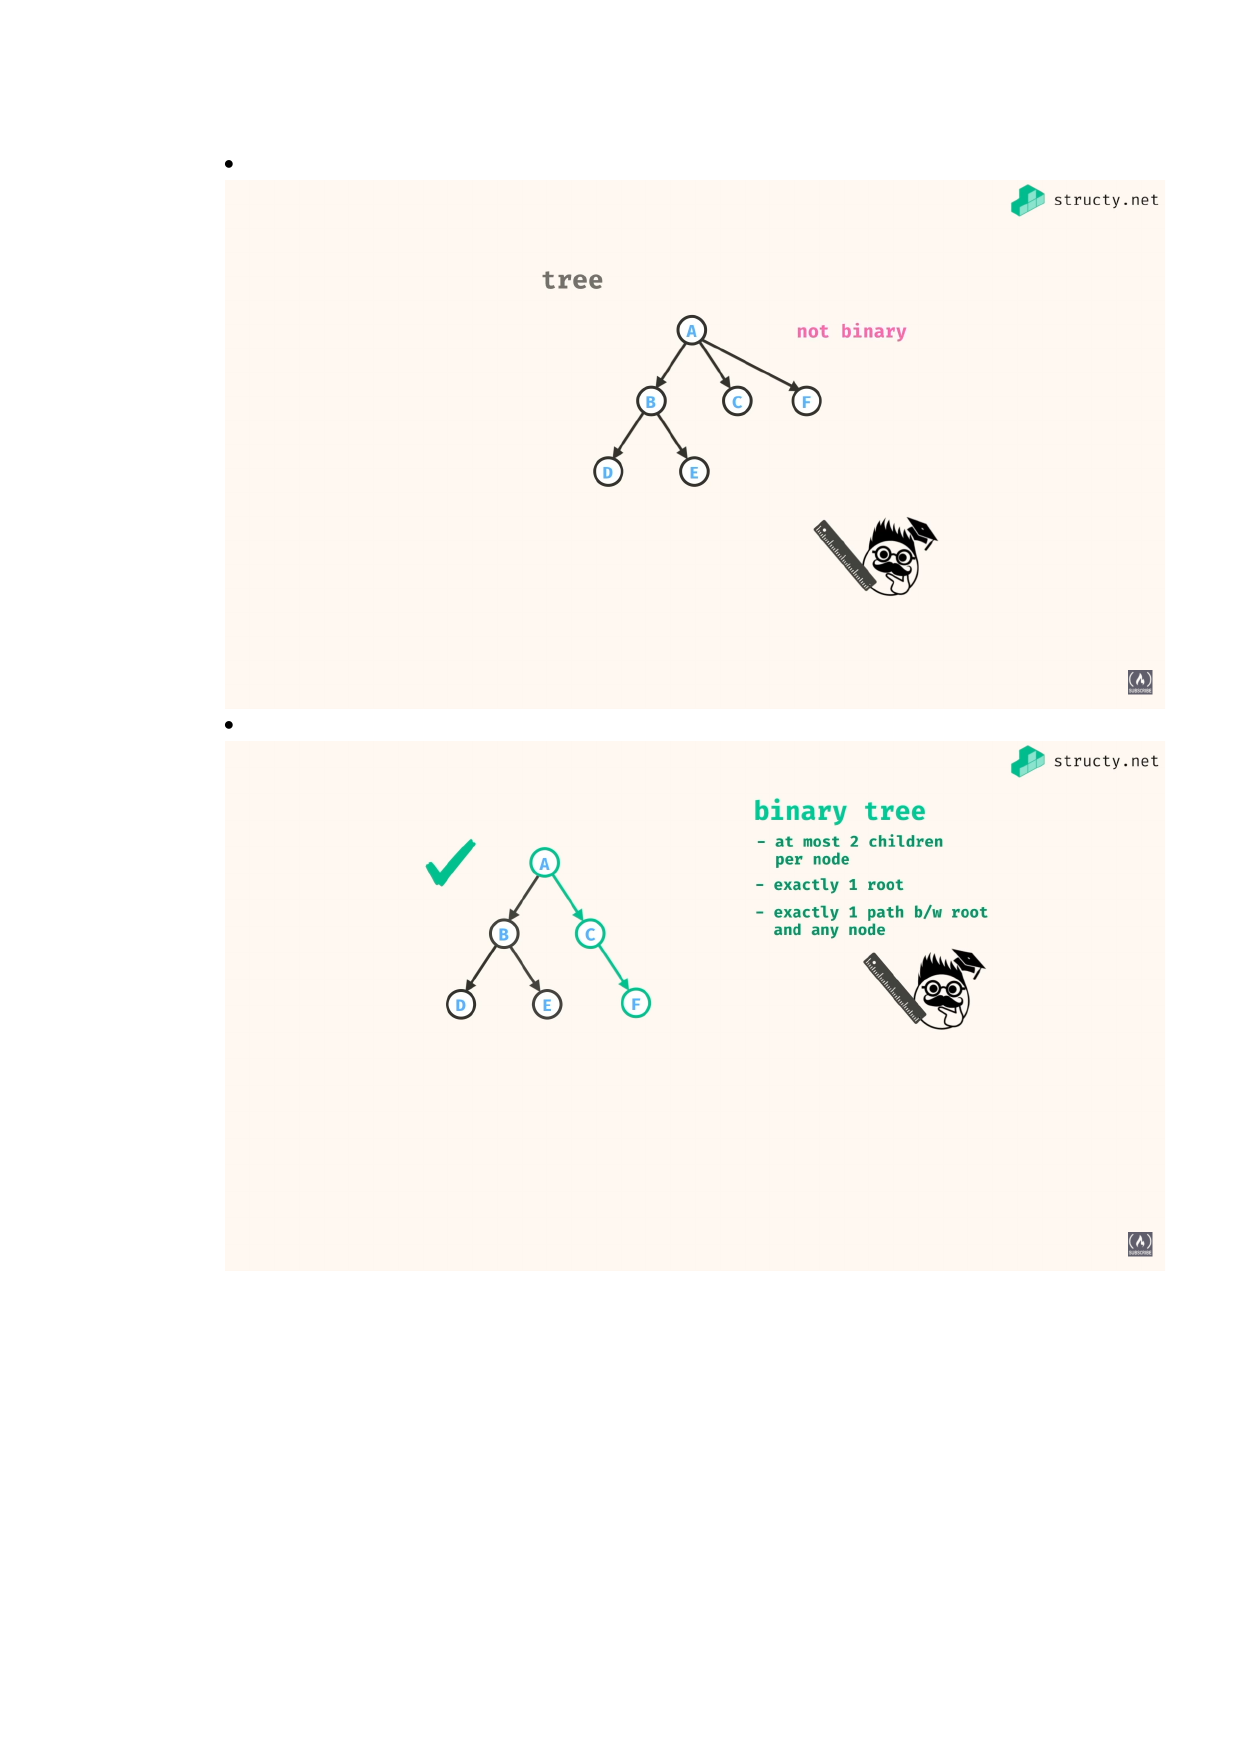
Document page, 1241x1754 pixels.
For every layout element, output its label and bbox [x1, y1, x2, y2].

picture [225, 180, 1166, 709]
picture [225, 741, 1166, 1271]
